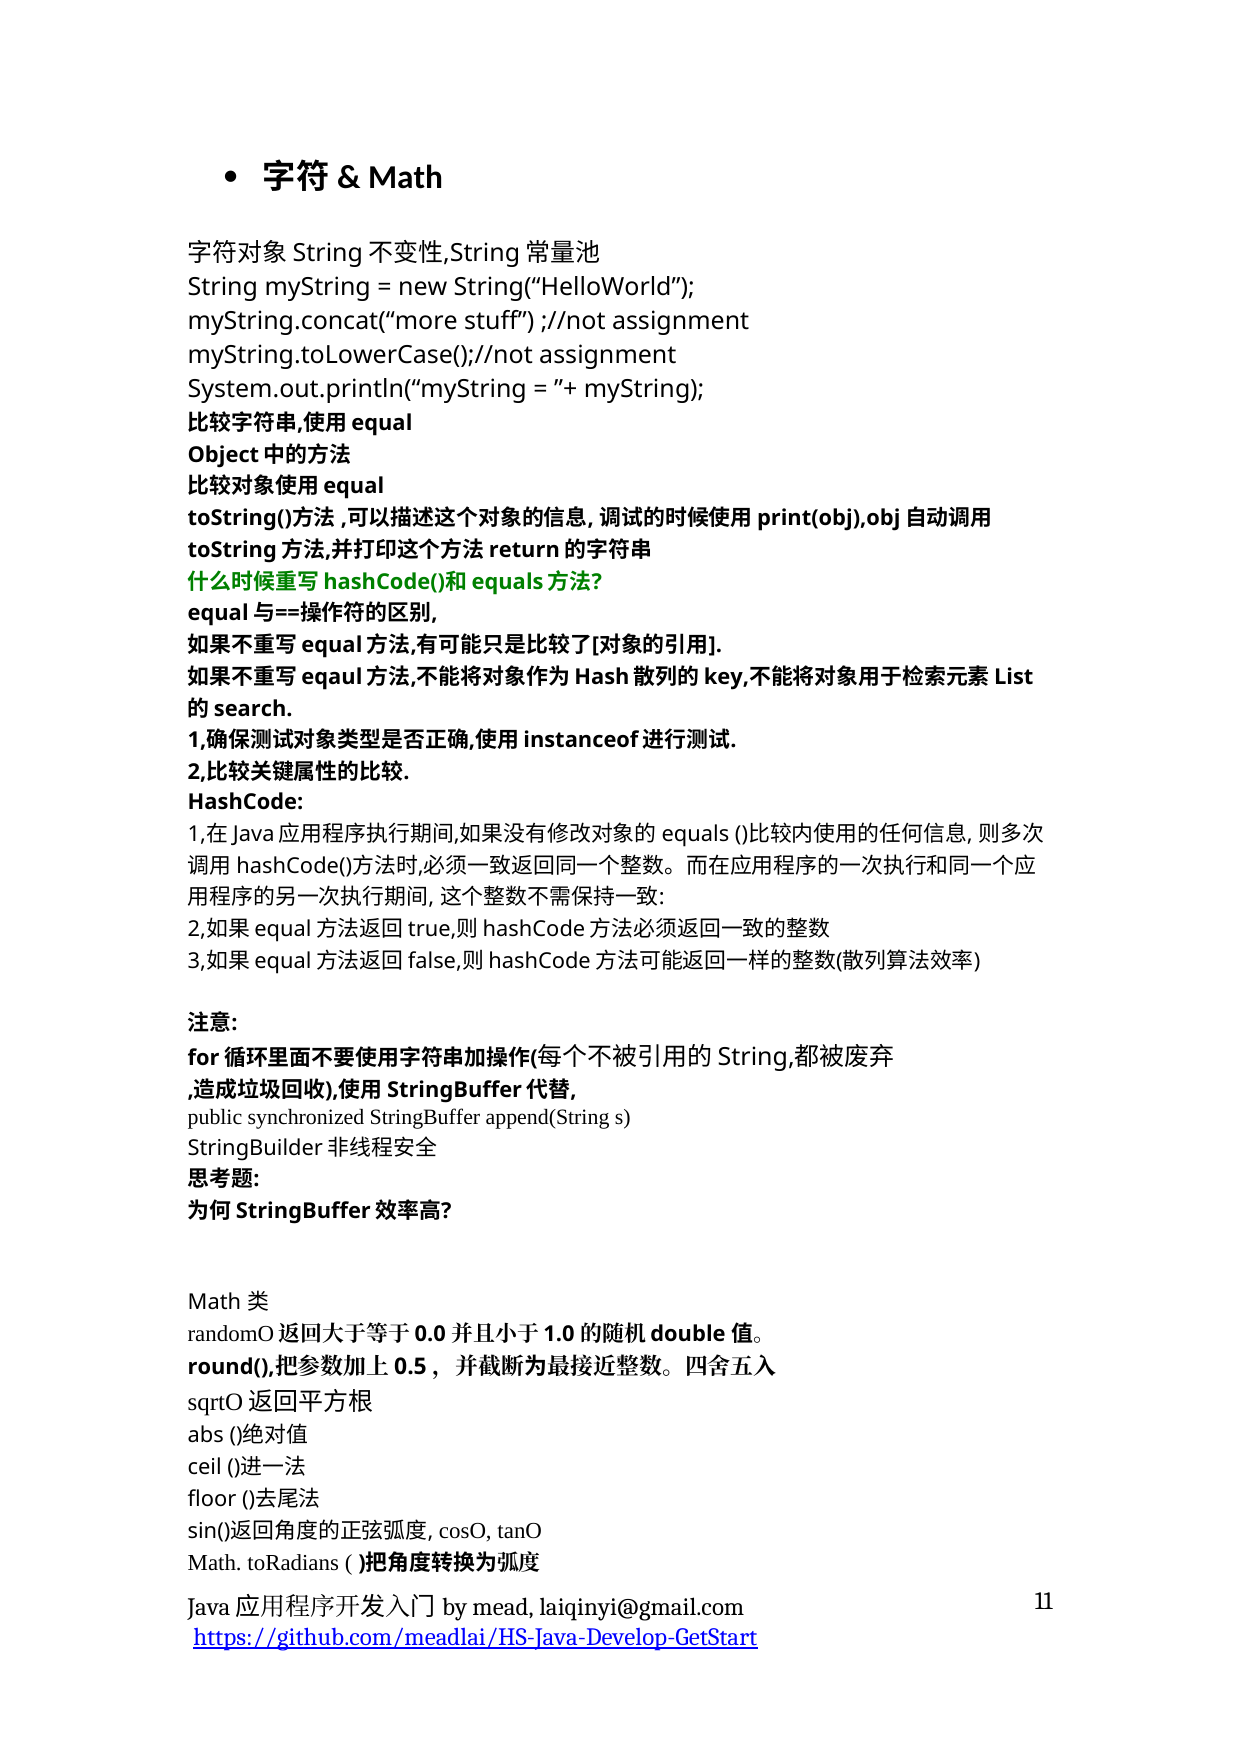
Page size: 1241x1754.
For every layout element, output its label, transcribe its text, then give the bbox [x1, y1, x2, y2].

text myString.toLowerCase();//not assignment [187, 337, 1053, 371]
text HashCode: [187, 786, 1053, 816]
text String myString = new String(“HelloWorld”); [187, 268, 1053, 303]
text 什么时候重写hashCode()和equals方法? [187, 564, 1053, 595]
text public synchronized StringBuffer append(String s) [187, 1104, 1053, 1129]
text Math. toRadians ( )把角度转换为弧度 [187, 1544, 1053, 1576]
text 2,比较关键属性的比较. [187, 754, 1053, 786]
text Object中的方法 [187, 437, 1053, 468]
text 如果不重写eqaul方法,不能将对象作为Hash散列的key,不能将对象用于检索元素List的search. [187, 659, 1053, 722]
text floor ()去尾法 [187, 1481, 1053, 1513]
text equal与==操作符的区别, [187, 595, 1053, 627]
text ,造成垃圾回收),使用StringBuffer代替, [187, 1072, 1053, 1104]
text sqrtO返回平方根 [187, 1381, 1053, 1417]
text myString.concat(“more stuff”) ;//not assignment [187, 303, 1053, 337]
text 注意: [187, 1004, 1053, 1036]
text System.out.println(“myString = ”+ myString); [187, 371, 1053, 405]
text 如果不重写equal方法,有可能只是比较了[对象的引用]. [187, 627, 1053, 659]
text 1,在 Java应用程序执行期间,如果没有修改对象的 equals ()比较内使用的任何信息, 则多次调用 hashCode()方法时,必须一致返回同一个整数。而在应用程序的一次执行和同一个应用程序的另一次执行期间, 这个整数不需保持一致: [187, 816, 1053, 911]
text abs ()绝对值 [187, 1417, 1053, 1449]
text randomO返回大于等于0.0 并且小于1.0 的随机double 值。 [187, 1316, 1053, 1348]
text 字符对象String不变性,String常量池 [187, 232, 1053, 268]
text 1,确保测试对象类型是否正确,使用instanceof进行测试. [187, 722, 1053, 754]
text 为何StringBuffer效率高? [187, 1193, 1053, 1225]
text 比较字符串,使用equal [187, 405, 1053, 437]
text Math 类 [187, 1284, 1053, 1316]
text ceil ()进一法 [187, 1449, 1053, 1481]
text 思考题: [187, 1161, 1053, 1193]
text 3,如果equal方法返回false,则hashCode方法可能返回一样的整数(散列算法效率) [187, 943, 1053, 975]
text StringBuilder非线程安全 [187, 1129, 1053, 1161]
text sin()返回角度的正弦弧度, cosO, tanO [187, 1513, 1053, 1544]
text for循环里面不要使用字符串加操作(每个不被引用的String,都被废弃 [187, 1036, 1053, 1072]
text 2,如果equal方法返回true,则hashCode方法必须返回一致的整数 [187, 911, 1053, 943]
text 比较对象使用equal [187, 468, 1053, 500]
subtitle 字符 & Math [225, 150, 1053, 198]
text toString()方法 ,可以描述这个对象的信息, 调试的时候使用print(obj),obj自动调用toString方法,并打印这个方法return的字符串 [187, 500, 1053, 564]
text round(),把参数加上0.5 ，并截断为最接近整数。四舍五入 [187, 1348, 1053, 1381]
